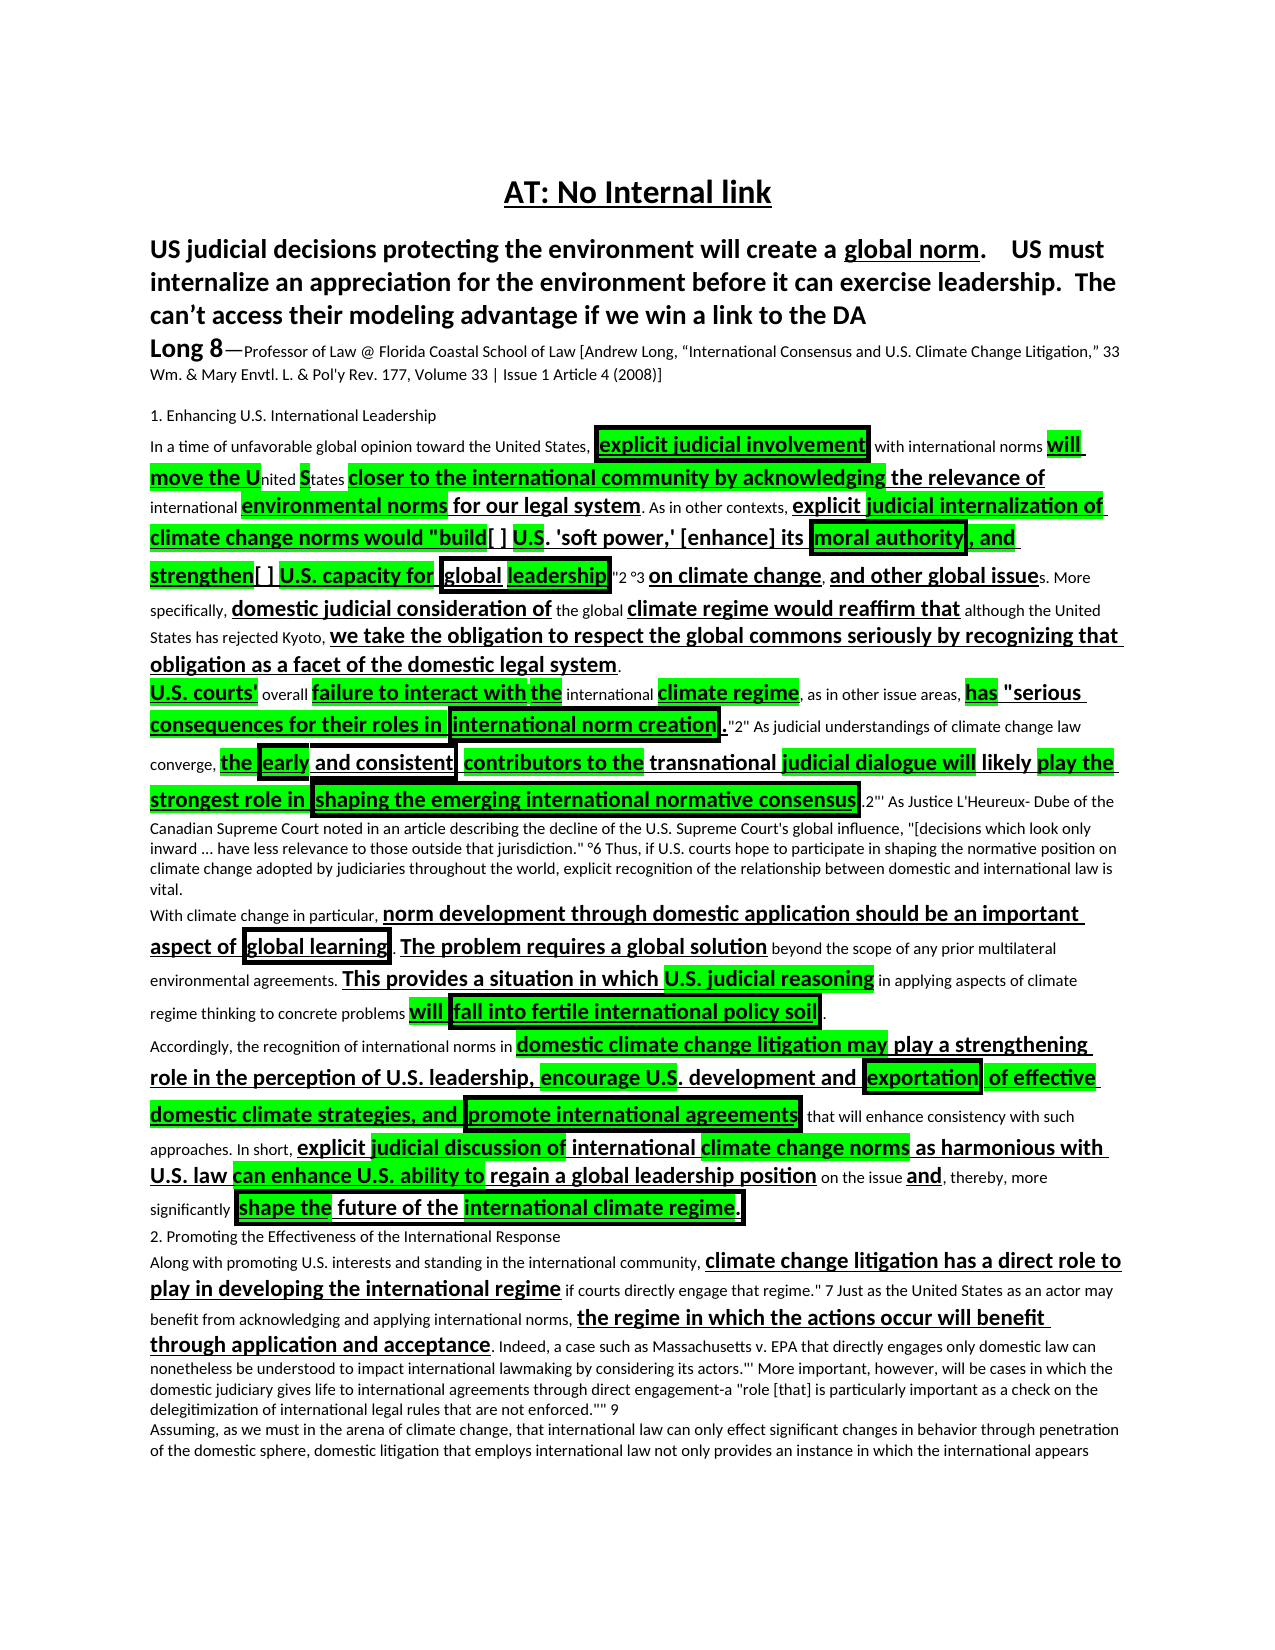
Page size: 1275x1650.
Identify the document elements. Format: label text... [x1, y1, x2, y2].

text Along with promoting U.S. interests and standing in the international community, climate change litigation has a direct role to play in developing the international regime if courts directly engage that regime." 7 Just as the United States as an actor may benefit from acknowledging and applying international norms, the regime in which the actions occur will benefit through application and acceptance. Indeed, a case such as Massachusetts v. EPA that directly engages only domestic law can nonetheless be understood to impact international lawmaking by considering its actors."' More important, however, will be cases in which the domestic judiciary gives life to international agreements through direct engagement-a "role [that] is particularly important as a check on the delegitimization of international legal rules that are not enforced."" 9 [150, 1247, 1125, 1419]
subtitle US judicial decisions protecting the environment will create a global norm. US must internalize an appreciation for the environment before it can exercise leadership. The can’t access their modeling advantage if we win a link to the DA [150, 232, 1125, 331]
subtitle AT: No Internal link [150, 171, 1125, 212]
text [150, 1419, 1125, 1460]
text In a time of unfavorable global opinion toward the United States, explicit judicial involvement with international norms will move the United States closer to the international community by acknowledging the relevance of international environmental norms for our legal system. As in other contexts, explicit judicial internalization of climate change norms would "build[ ] U.S. 'soft power,' [enhance] its moral authority, and strengthen[ ] U.S. capacity for global leadership"2 °3 on climate change, and other global issues. More specifically, domestic judicial consideration of the global climate regime would reaffirm that although the United States has rejected Kyoto, we take the obligation to respect the global commons seriously by recognizing that obligation as a facet of the domestic legal system. [150, 425, 1125, 678]
text 2. Promoting the Effectiveness of the International Response [150, 1226, 1125, 1247]
text U.S. courts' overall failure to interact with the international climate regime, as in other issue areas, has "serious consequences for their roles in international norm creation."2" As judicial understandings of climate change law converge, the early and consistent contributors to the transnational judicial dialogue will likely play the strongest role in shaping the emerging international normative consensus.2"' As Justice L'Heureux- Dube of the Canadian Supreme Court noted in an article describing the decline of the U.S. Supreme Court's global influence, "[decisions which look only inward ... have less relevance to those outside that jurisdiction." °6 Thus, if U.S. courts hope to participate in shaping the normative position on climate change adopted by judiciaries throughout the world, explicit recognition of the relationship between domestic and international law is vital. [150, 678, 1125, 899]
text 1. Enhancing U.S. International Leadership [150, 405, 1125, 425]
text Accordingly, the recognition of international norms in domestic climate change litigation may play a strengthening role in the perception of U.S. leadership, encourage U.S. development and exportation of effective domestic climate strategies, and promote international agreements that will enhance consistency with such approaches. In short, explicit judicial discussion of international climate change norms as harmonious with U.S. law can enhance U.S. ability to regain a global leadership position on the issue and, thereby, more significantly shape the future of the international climate regime. [150, 1030, 1125, 1226]
text Long 8—Professor of Law @ Florida Coastal School of Law [Andrew Long, “International Consensus and U.S. Climate Change Litigation,” 33 Wm. & Mary Envtl. L. & Pol'y Rev. 177, Volume 33 | Issue 1 Article 4 (2008)] [150, 331, 1125, 385]
text With climate change in particular, norm development through domestic application should be an important aspect of global learning. The problem requires a global solution beyond the scope of any prior multilateral environmental agreements. This provides a situation in which U.S. judicial reasoning in applying aspects of climate regime thinking to concrete problems will fall into fertile international policy soil. [150, 899, 1125, 1030]
